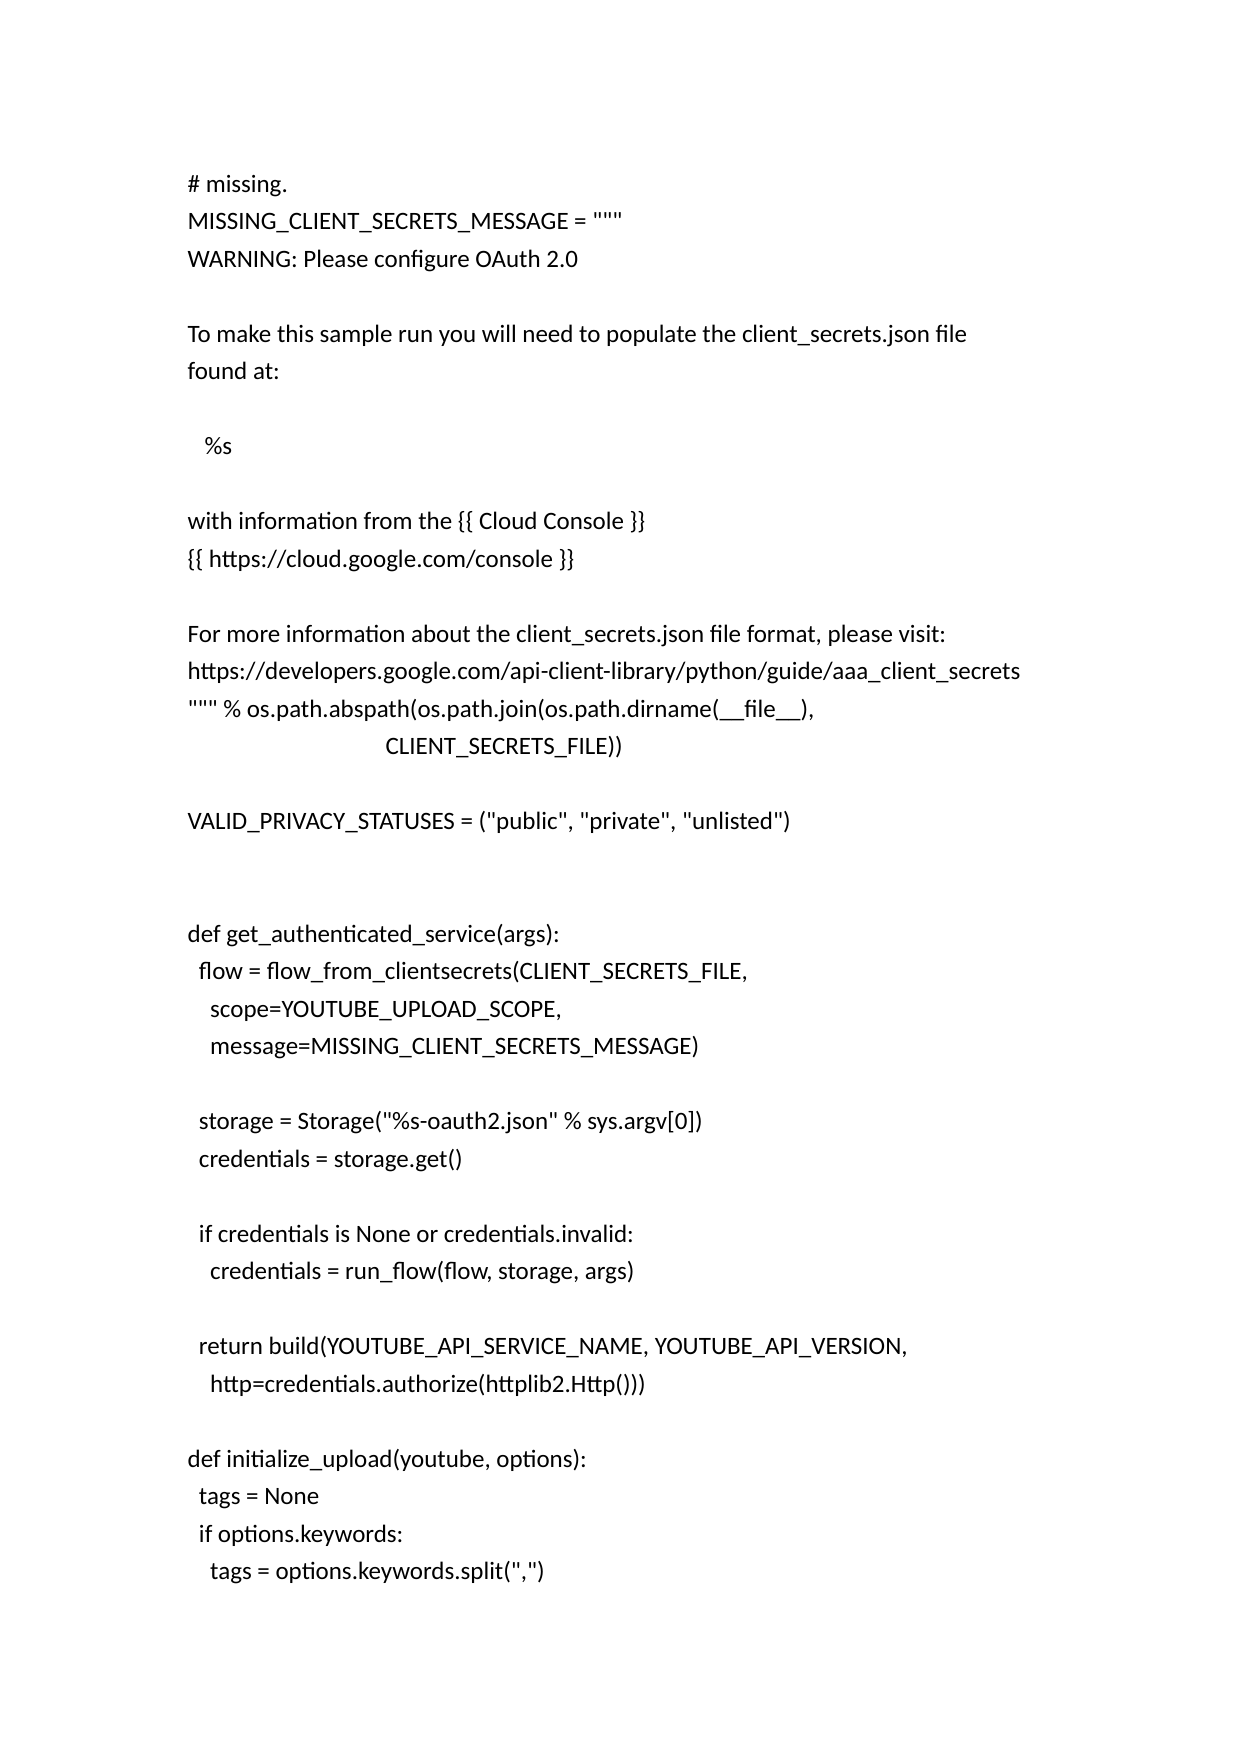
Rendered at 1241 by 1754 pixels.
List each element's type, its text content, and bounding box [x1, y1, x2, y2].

text {{ https://cloud.google.com/console }} [187, 539, 1053, 577]
text """ % os.path.abspath(os.path.join(os.path.dirname(__file__), [187, 689, 1053, 727]
text scope=YOUTUBE_UPLOAD_SCOPE, [187, 989, 1053, 1027]
text if credentials is None or credentials.invalid: [187, 1214, 1053, 1252]
text https://developers.google.com/api-client-library/python/guide/aaa_client_secrets [187, 652, 1053, 689]
text return build(YOUTUBE_API_SERVICE_NAME, YOUTUBE_API_VERSION, [187, 1327, 1053, 1364]
text tags = options.keywords.split(",") [187, 1552, 1053, 1589]
text with information from the {{ Cloud Console }} [187, 502, 1053, 539]
text MISSING_CLIENT_SECRETS_MESSAGE = """ [187, 202, 1053, 239]
text http=credentials.authorize(httplib2.Http())) [187, 1364, 1053, 1402]
text credentials = run_flow(flow, storage, args) [187, 1252, 1053, 1289]
text For more information about the client_secrets.json file format, please visit: [187, 614, 1053, 652]
text %s [187, 427, 1053, 464]
text message=MISSING_CLIENT_SECRETS_MESSAGE) [187, 1027, 1053, 1064]
text tags = None [187, 1477, 1053, 1514]
text WARNING: Please configure OAuth 2.0 [187, 239, 1053, 277]
text def initialize_upload(youtube, options): [187, 1439, 1053, 1477]
text credentials = storage.get() [187, 1139, 1053, 1177]
text storage = Storage("%s-oauth2.json" % sys.argv[0]) [187, 1102, 1053, 1139]
text # missing. [187, 164, 1053, 202]
text flow = flow_from_clientsecrets(CLIENT_SECRETS_FILE, [187, 952, 1053, 989]
text def get_authenticated_service(args): [187, 914, 1053, 952]
text found at: [187, 352, 1053, 389]
text VALID_PRIVACY_STATUSES = ("public", "private", "unlisted") [187, 802, 1053, 839]
text CLIENT_SECRETS_FILE)) [187, 727, 1053, 764]
text To make this sample run you will need to populate the client_secrets.json file [187, 314, 1053, 352]
text if options.keywords: [187, 1514, 1053, 1552]
